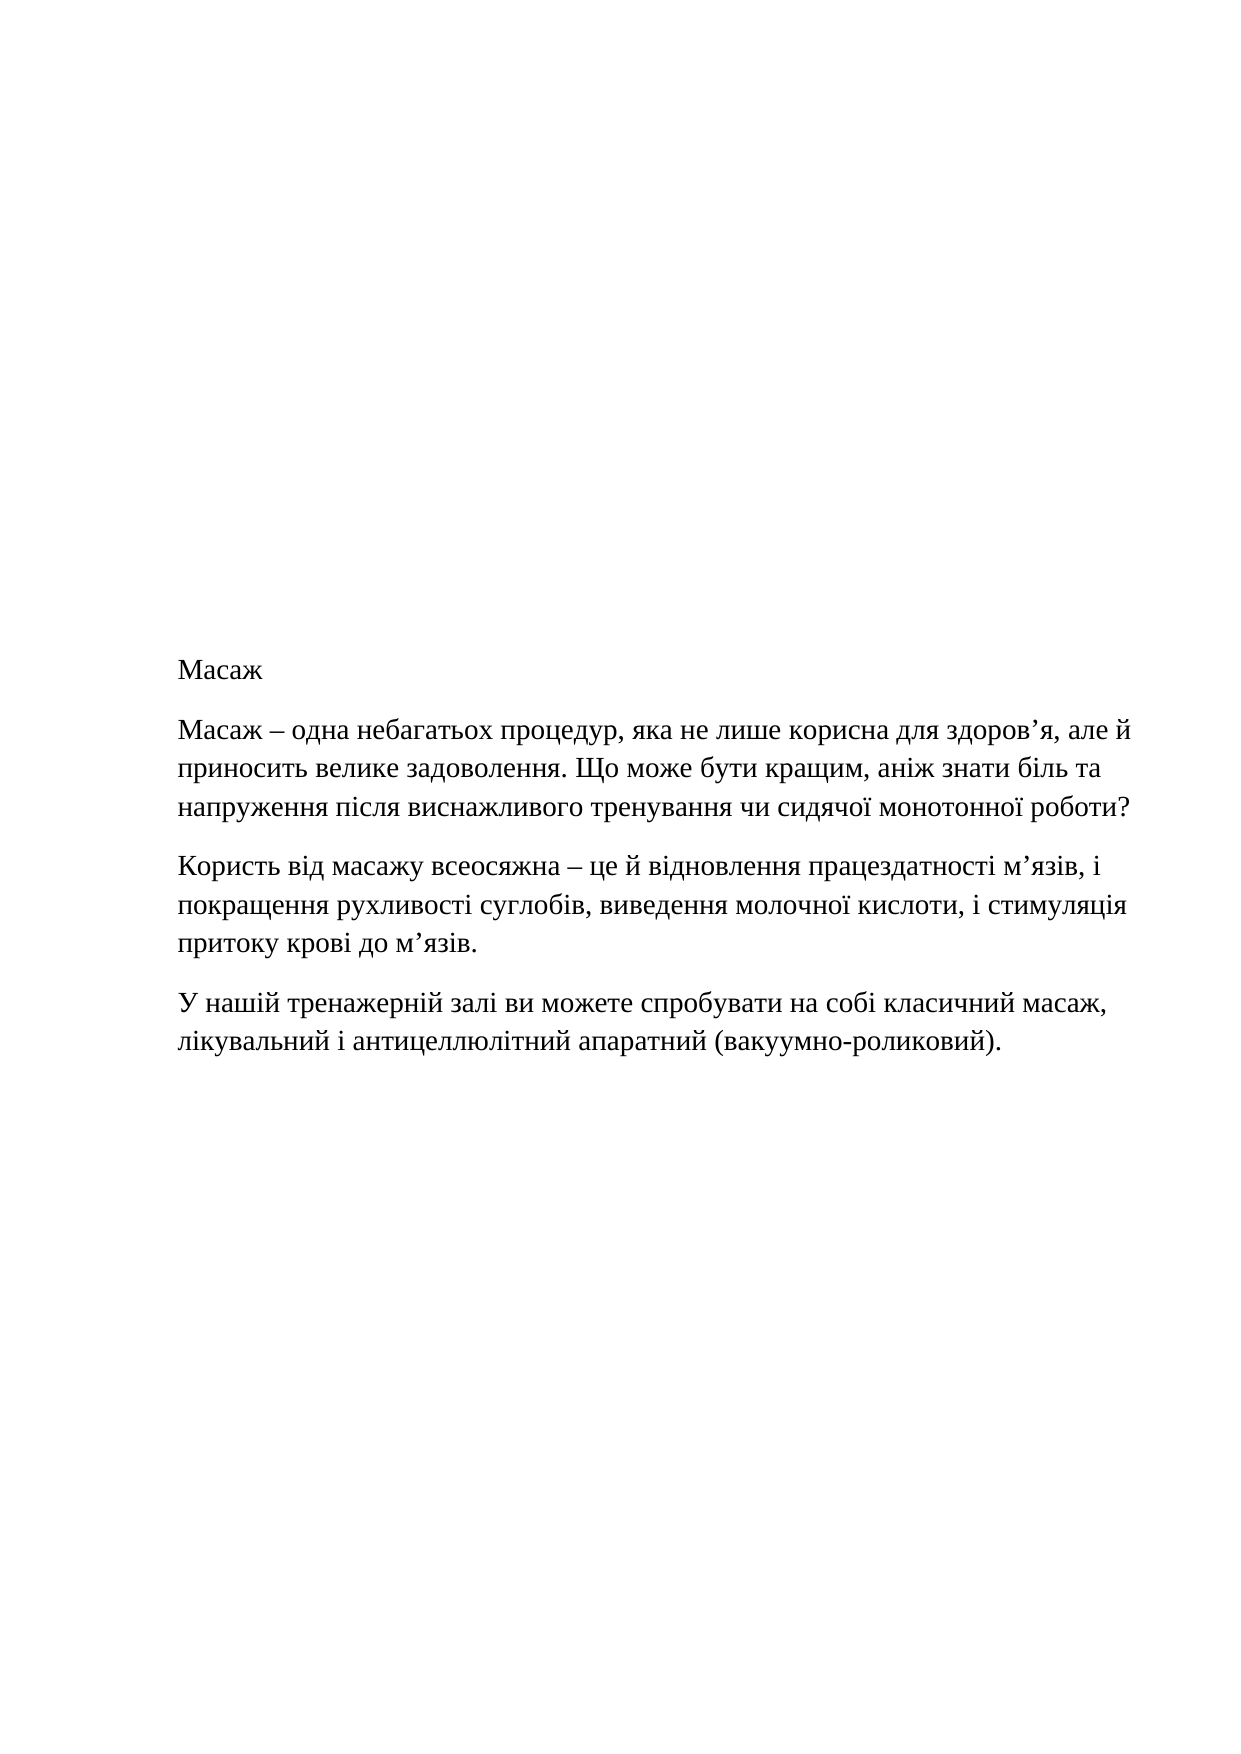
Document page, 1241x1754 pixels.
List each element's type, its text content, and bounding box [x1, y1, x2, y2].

text Масаж – одна небагатьох процедур, яка не лише корисна для здоров’я, але й приносить велике задоволення. Що може бути кращим, аніж знати біль та напруження після виснажливого тренування чи сидячої монотонної роботи? [177, 712, 1152, 822]
text Масаж [177, 652, 1152, 686]
text У нашій тренажерній залі ви можете спробувати на собі класичний масаж, лікувальний і антицеллюлітний апаратний (вакуумно-роликовий). [177, 985, 1152, 1057]
text Користь від масажу всеосяжна – це й відновлення працездатності м’язів, і покращення рухливості суглобів, виведення молочної кислоти, і стимуляція притоку крові до м’язів. [177, 848, 1152, 959]
